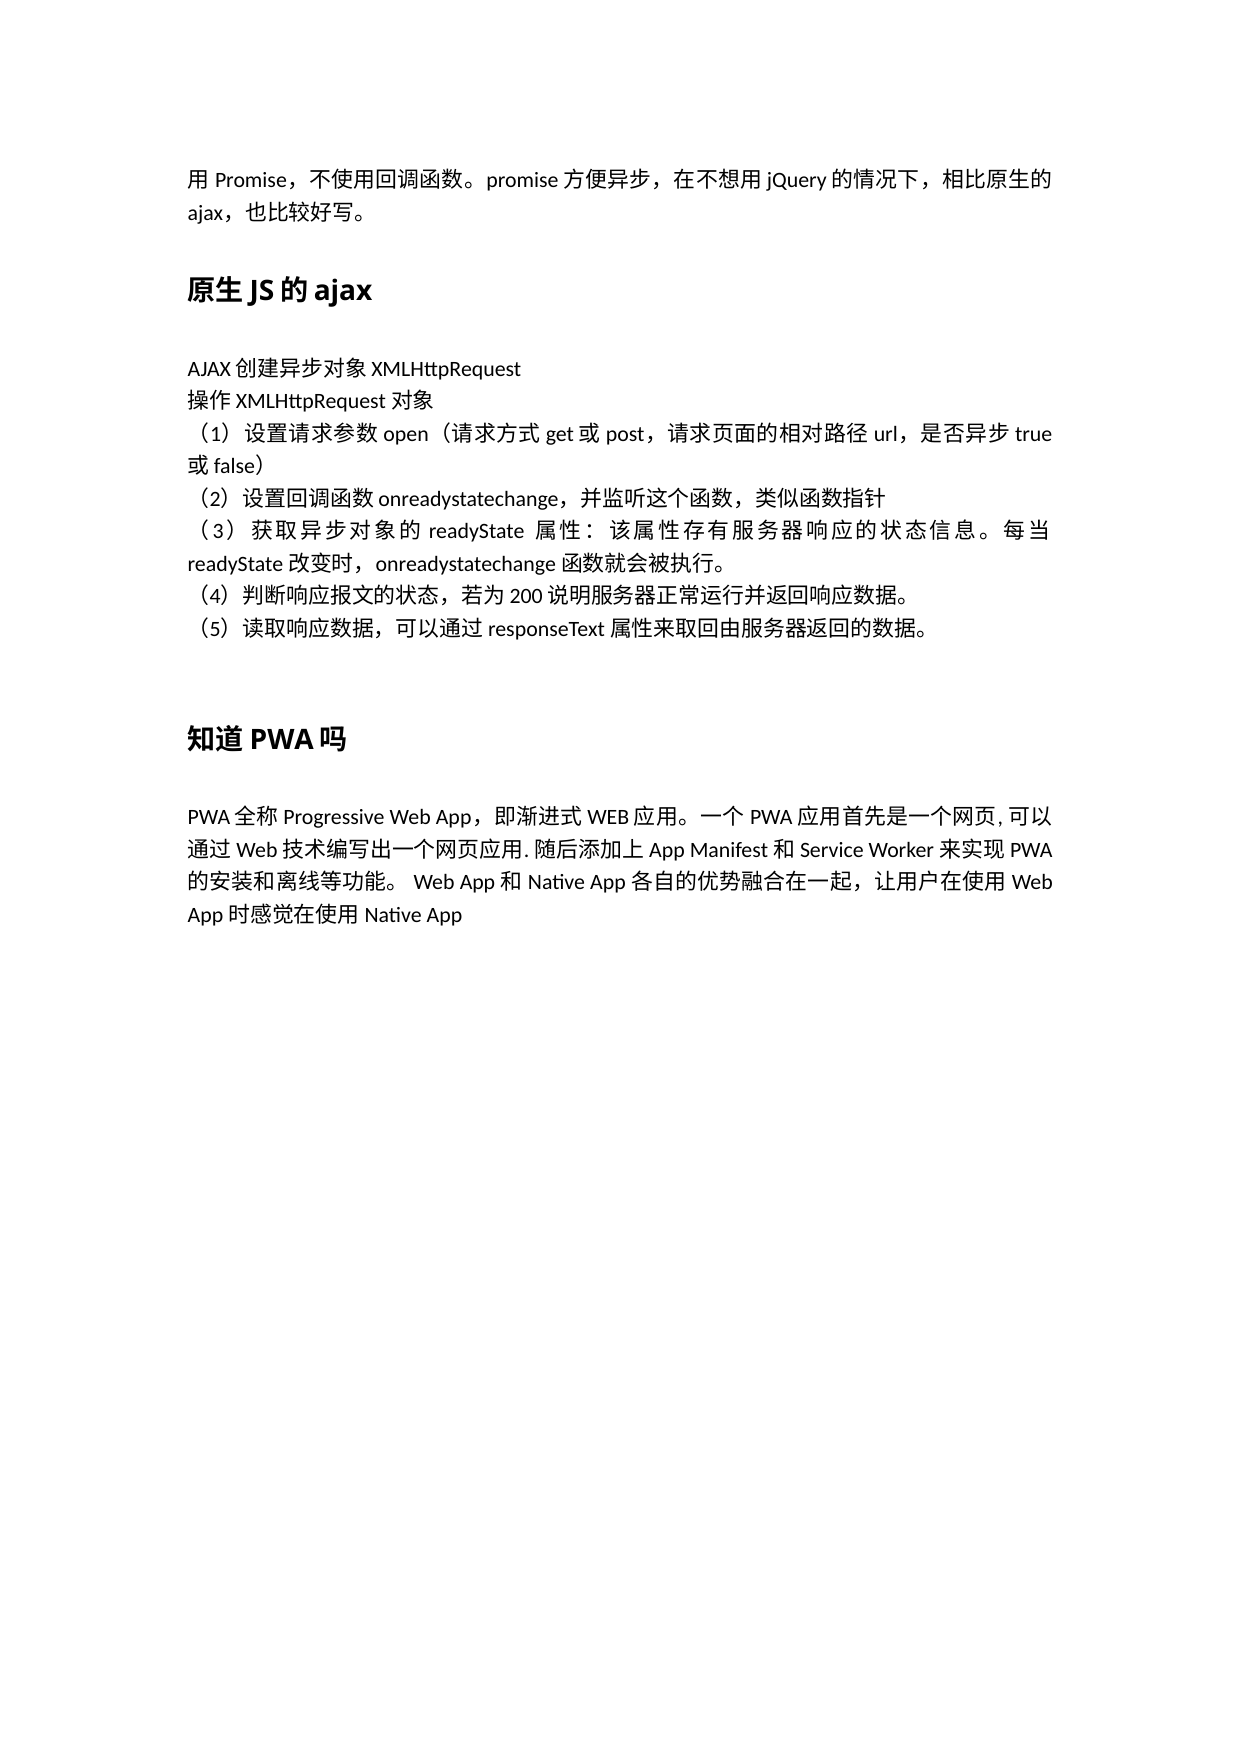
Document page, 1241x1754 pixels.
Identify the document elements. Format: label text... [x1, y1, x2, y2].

text （1）设置请求参数open（请求方式get或post，请求页面的相对路径url，是否异步true或false） [187, 415, 1053, 480]
text 操作XMLHttpRequest 对象 [187, 383, 1053, 415]
text AJAX创建异步对象XMLHttpRequest [187, 350, 1053, 383]
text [187, 162, 1053, 227]
text （2）设置回调函数onreadystatechange，并监听这个函数，类似函数指针 [187, 480, 1053, 513]
text PWA全称Progressive Web App，即渐进式WEB应用。一个 PWA 应用首先是一个网页, 可以通过 Web 技术编写出一个网页应用. 随后添加上 App Manifest 和 Service Worker 来实现 PWA 的安装和离线等功能。 Web App 和 Native App 各自的优势融合在一起，让用户在使用 Web App 时感觉在使用 Native App [187, 799, 1053, 929]
text （3）获取异步对象的readyState 属性：该属性存有服务器响应的状态信息。每当 readyState 改变时，onreadystatechange 函数就会被执行。 [187, 513, 1053, 578]
subtitle 知道PWA吗 [187, 704, 1053, 769]
text （5）读取响应数据，可以通过 responseText 属性来取回由服务器返回的数据。 [187, 610, 1053, 643]
text （4）判断响应报文的状态，若为200说明服务器正常运行并返回响应数据。 [187, 578, 1053, 610]
subtitle 原生JS的ajax [187, 256, 1053, 321]
